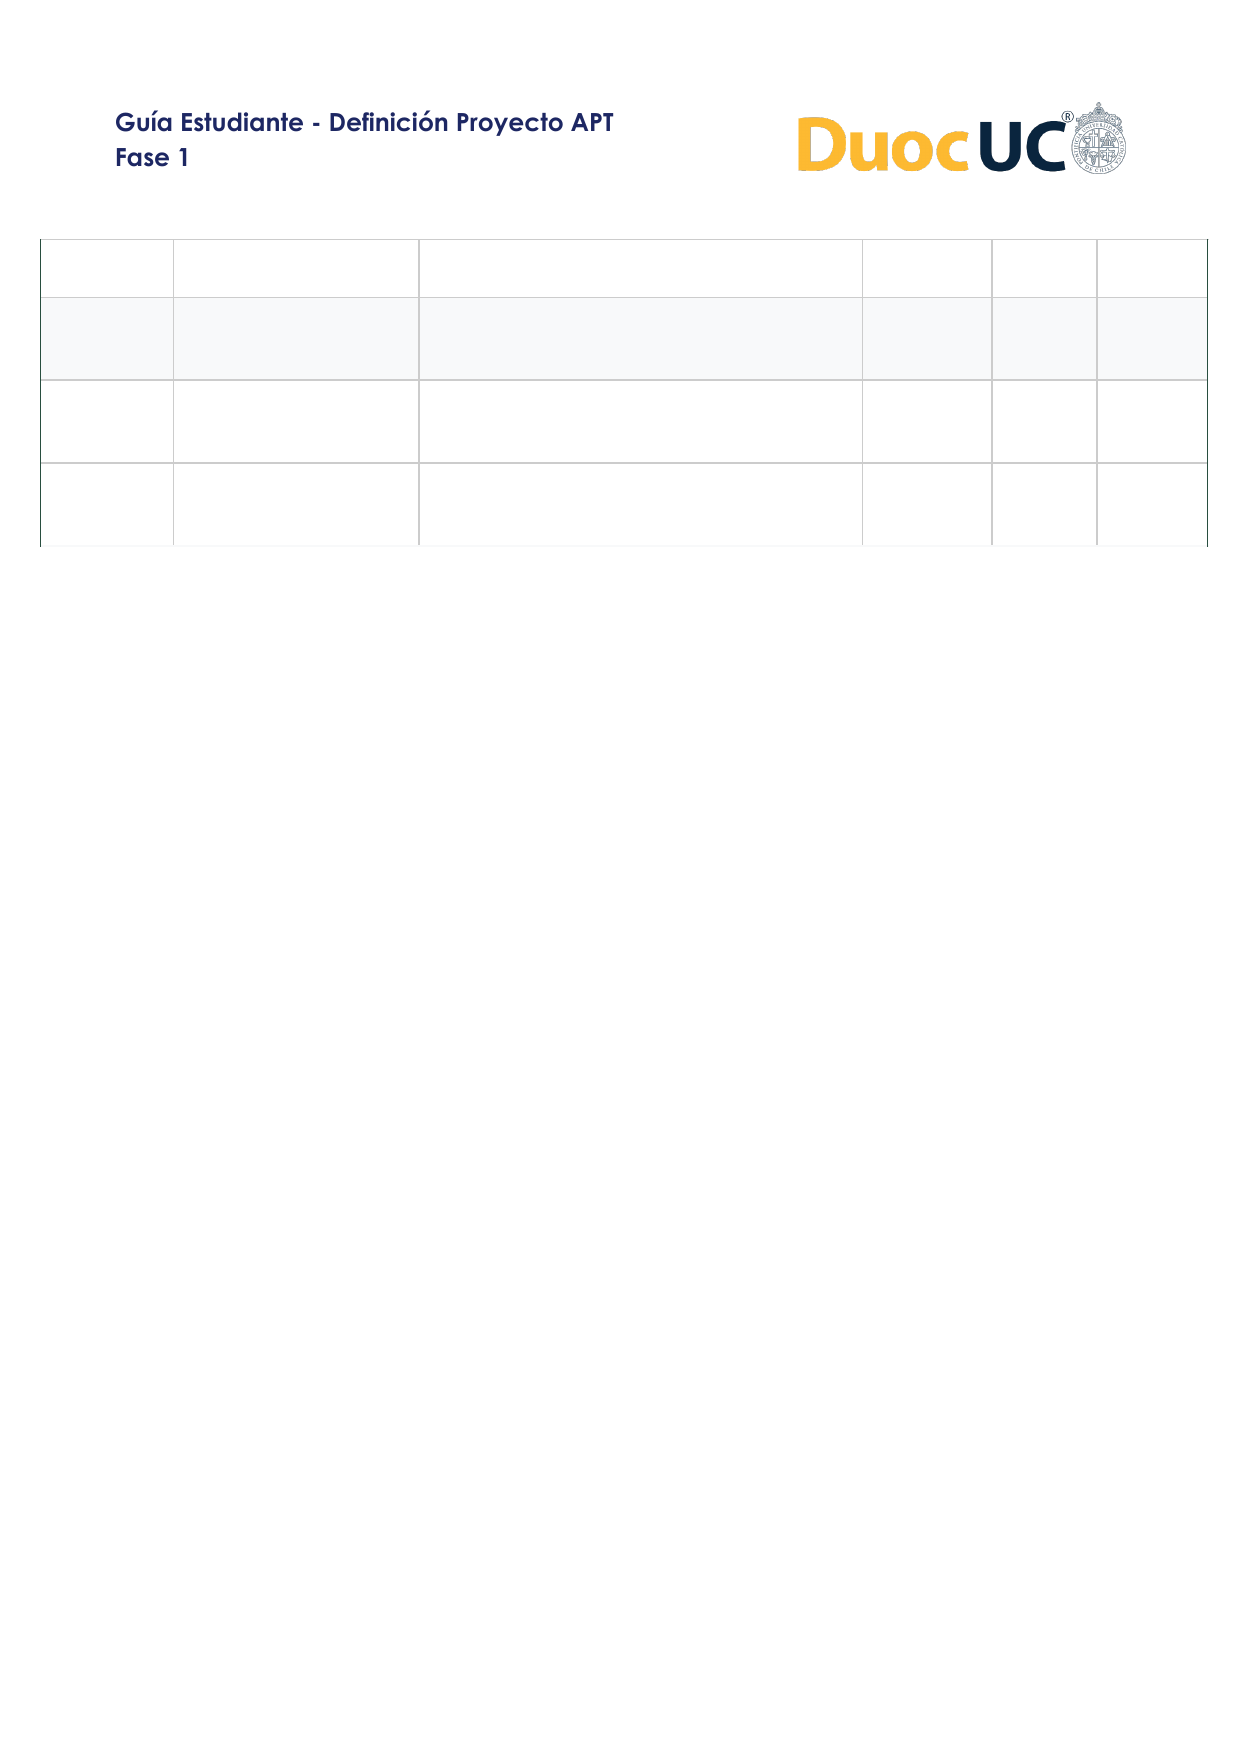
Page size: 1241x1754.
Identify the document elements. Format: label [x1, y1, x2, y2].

picture [798, 102, 1126, 174]
